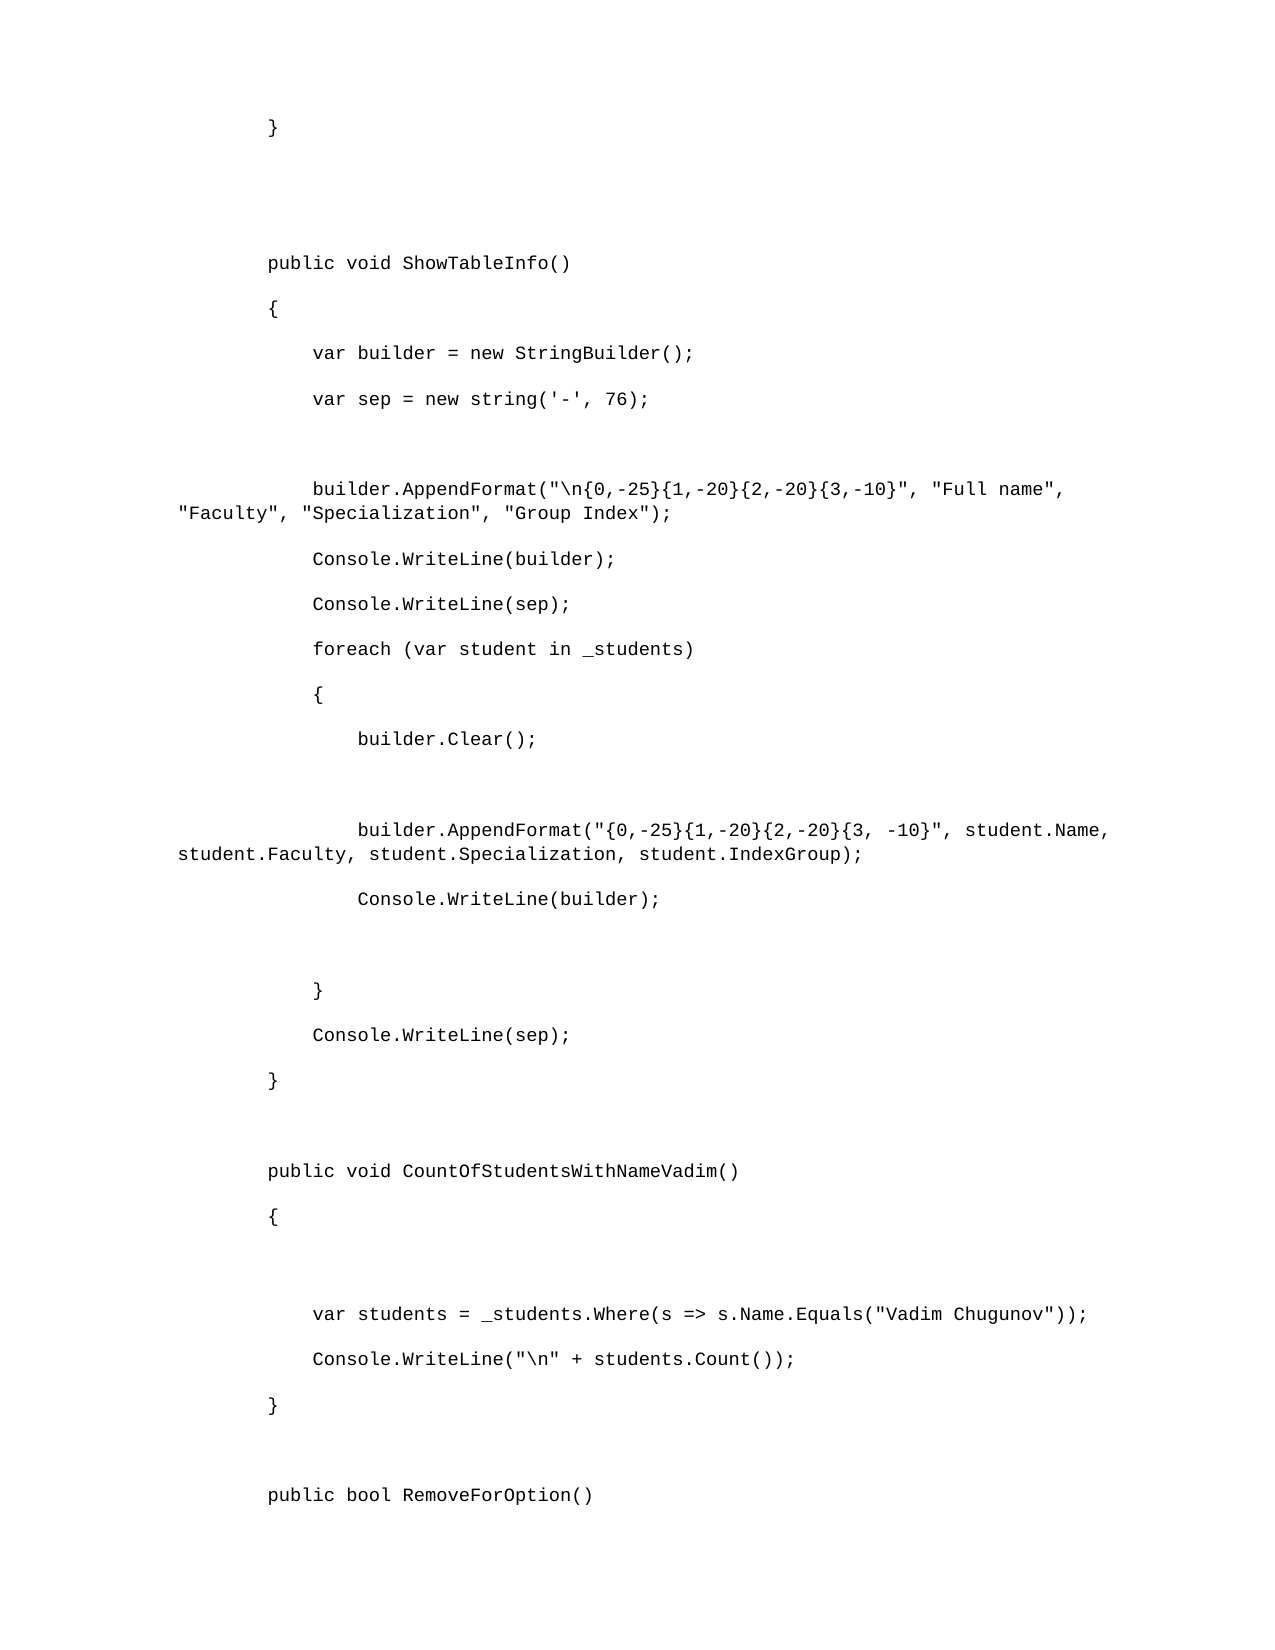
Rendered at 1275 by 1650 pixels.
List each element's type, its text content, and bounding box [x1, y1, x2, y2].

text Console.WriteLine(sep); [177, 594, 1186, 616]
text foreach (var student in _students) [177, 640, 1186, 661]
text public void CountOfStudentsWithNameVadim() [177, 1161, 1186, 1183]
text builder.AppendFormat("{0,-25}{1,-20}{2,-20}{3, -10}", student.Name, student.Faculty, student.Specialization, student.IndexGroup); [177, 821, 1186, 866]
text } [177, 1071, 1186, 1092]
text public bool RemoveForOption() [177, 1486, 1186, 1507]
text { [177, 685, 1186, 706]
text Console.WriteLine(sep); [177, 1026, 1186, 1047]
text builder.Clear(); [177, 730, 1186, 751]
text } [177, 981, 1186, 1002]
text Console.WriteLine("\n" + students.Count()); [177, 1350, 1186, 1371]
text { [177, 299, 1186, 320]
text } [177, 1395, 1186, 1417]
text Console.WriteLine(builder); [177, 890, 1186, 911]
text { [177, 1207, 1186, 1228]
text Console.WriteLine(builder); [177, 549, 1186, 571]
text builder.AppendFormat("\n{0,-25}{1,-20}{2,-20}{3,-10}", "Full name", "Faculty", "Specialization", "Group Index"); [177, 480, 1186, 525]
text var students = _students.Where(s => s.Name.Equals("Vadim Chugunov")); [177, 1305, 1186, 1326]
text } [177, 118, 1186, 139]
text var builder = new StringBuilder(); [177, 344, 1186, 365]
text var sep = new string('-', 76); [177, 389, 1186, 411]
text public void ShowTableInfo() [177, 254, 1186, 275]
